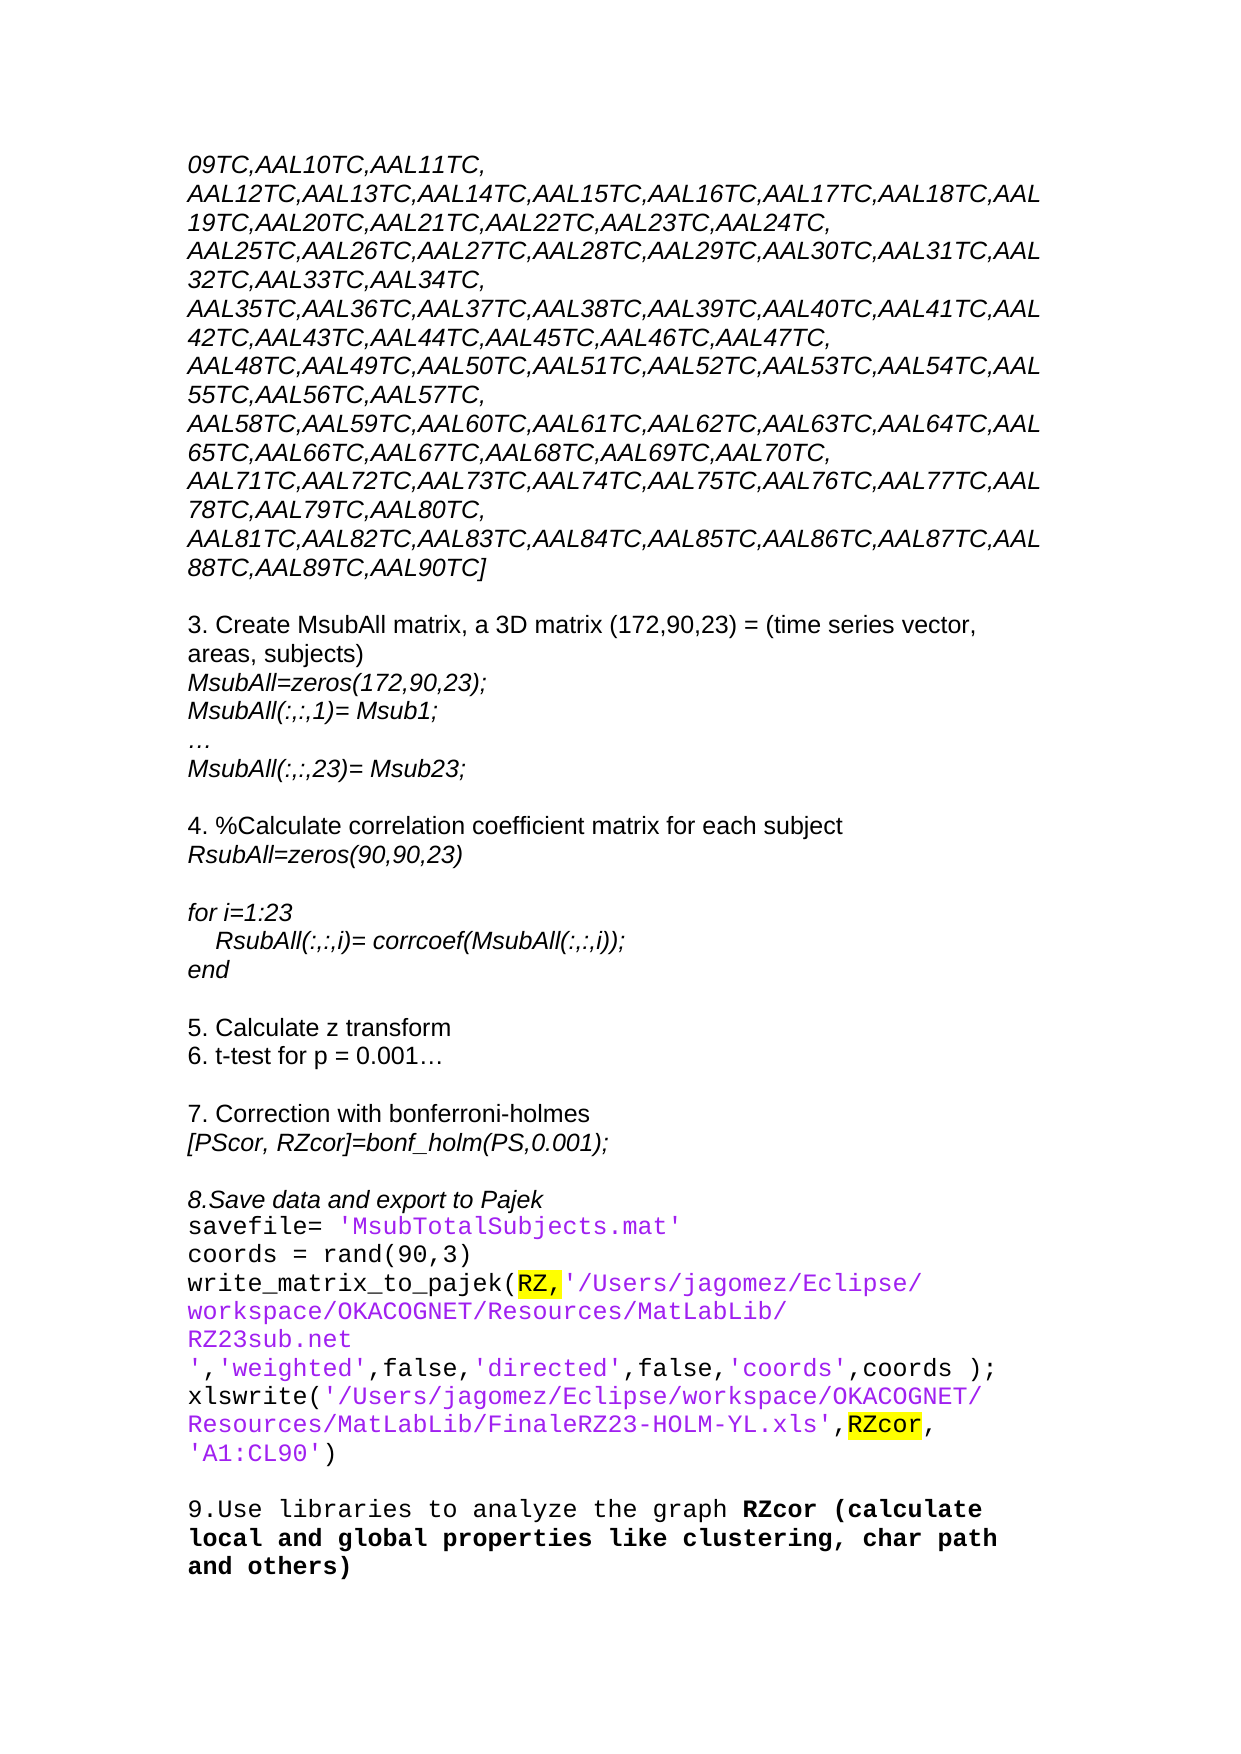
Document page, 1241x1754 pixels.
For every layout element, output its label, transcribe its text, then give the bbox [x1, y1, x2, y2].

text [187, 150, 1053, 581]
text RsubAll=zeros(90,90,23) [187, 840, 1053, 869]
text MsubAll(:,:,23)= Msub23; [187, 754, 1053, 782]
text RsubAll(:,:,i)= corrcoef(MsubAll(:,:,i)); [187, 926, 1053, 955]
text 8.Save data and export to Pajek [187, 1185, 1053, 1214]
text savefile= 'MsubTotalSubjects.mat' [187, 1214, 1053, 1242]
text MsubAll(:,:,1)= Msub1; [187, 696, 1053, 725]
text 9.Use libraries to analyze the graph RZcor (calculate local and global properties like clustering, char path and others) [187, 1497, 1053, 1582]
text for i=1:23 [187, 897, 1053, 926]
text 3. Create MsubAll matrix, a 3D matrix (172,90,23) = (time series vector, areas, subjects) [187, 610, 1053, 667]
text write_matrix_to_pajek(RZ,'/Users/jagomez/Eclipse/workspace/OKACOGNET/Resources/MatLabLib/RZ23sub.net','weighted',false,'directed',false,'coords',coords ); [187, 1270, 1053, 1384]
text 5. Calculate z transform [187, 1012, 1053, 1041]
text xlswrite('/Users/jagomez/Eclipse/workspace/OKACOGNET/Resources/MatLabLib/FinaleRZ23-HOLM-YL.xls',RZcor, 'A1:CL90') [187, 1384, 1053, 1469]
text 6. t-test for p = 0.001… [187, 1041, 1053, 1070]
text 7. Correction with bonferroni-holmes [187, 1099, 1053, 1127]
text [PScor, RZcor]=bonf_holm(PS,0.001); [187, 1127, 1053, 1156]
text … [187, 725, 1053, 754]
text MsubAll=zeros(172,90,23); [187, 667, 1053, 696]
text coords = rand(90,3) [187, 1242, 1053, 1270]
text end [187, 955, 1053, 984]
text 4. %Calculate correlation coefficient matrix for each subject [187, 811, 1053, 840]
